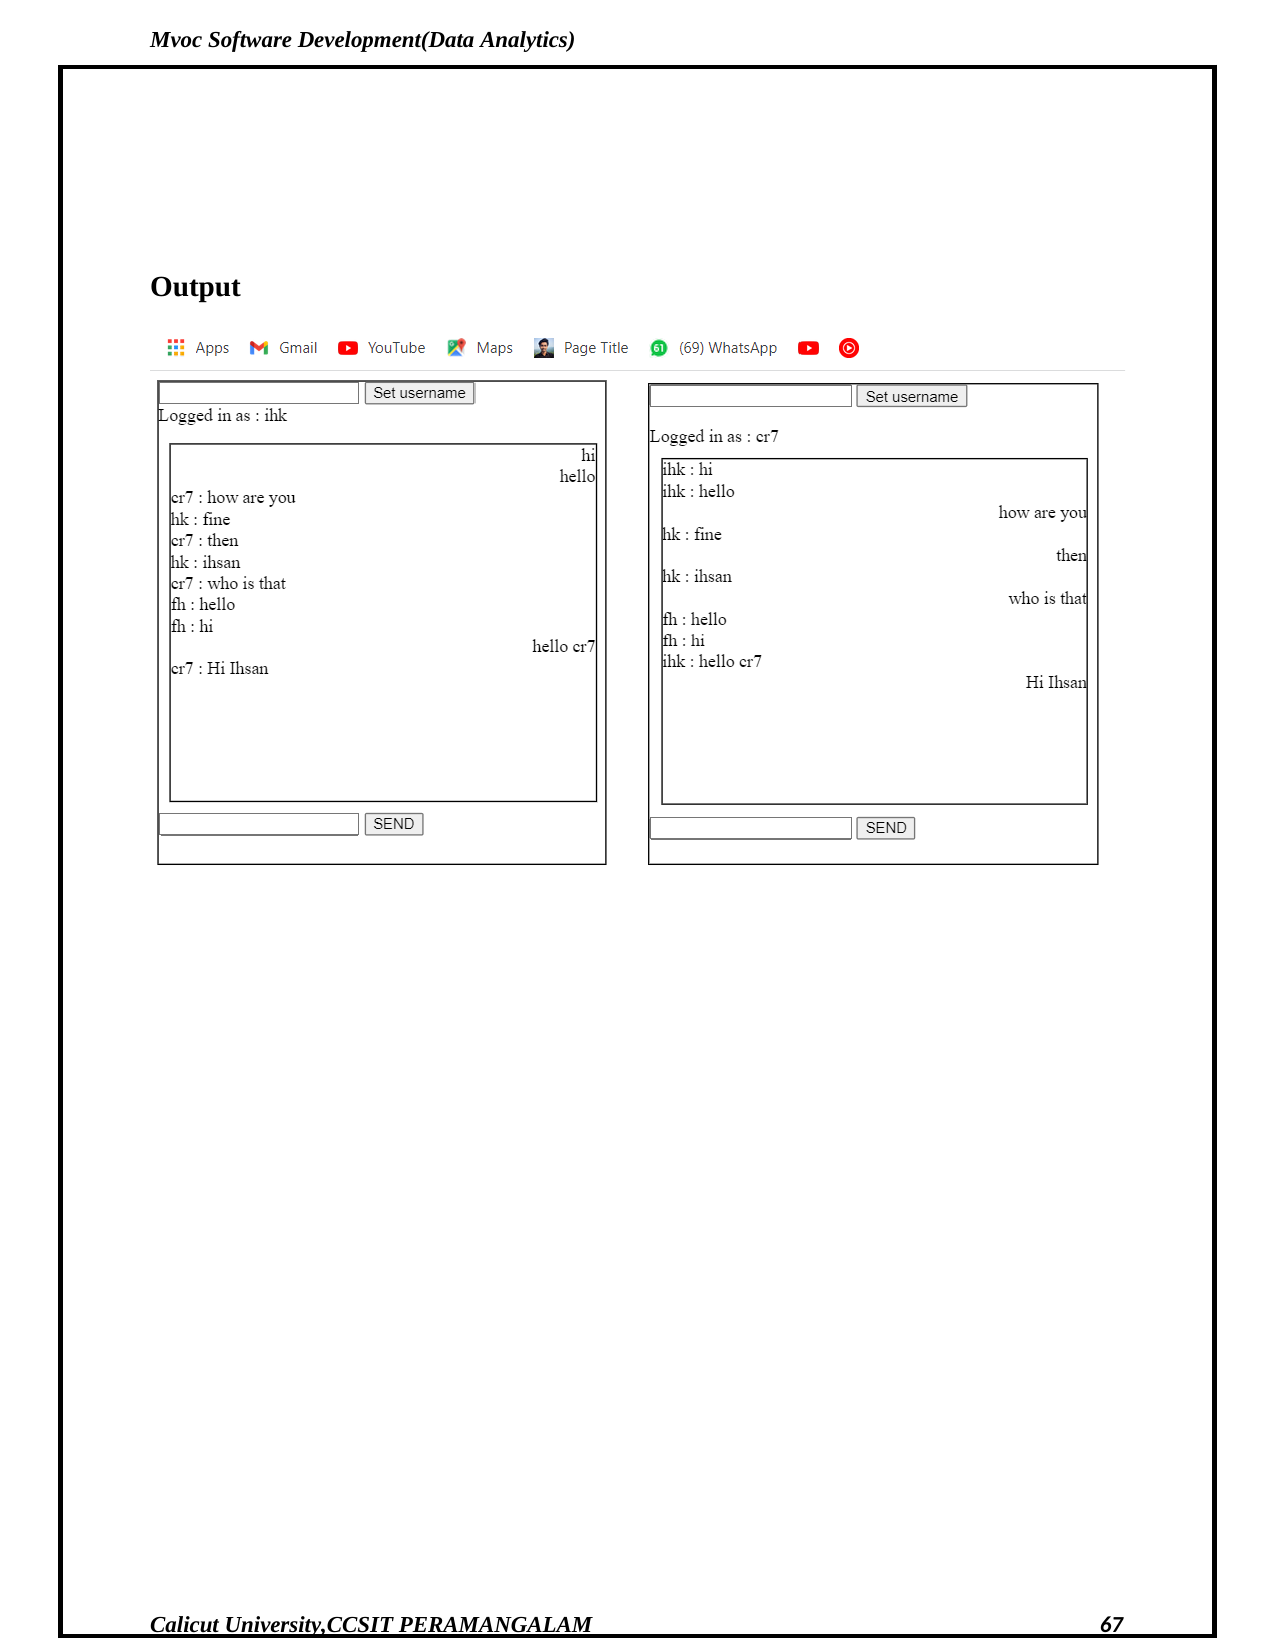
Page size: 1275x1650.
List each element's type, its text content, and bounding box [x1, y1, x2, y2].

text Output [150, 269, 1125, 302]
picture [150, 328, 1125, 943]
